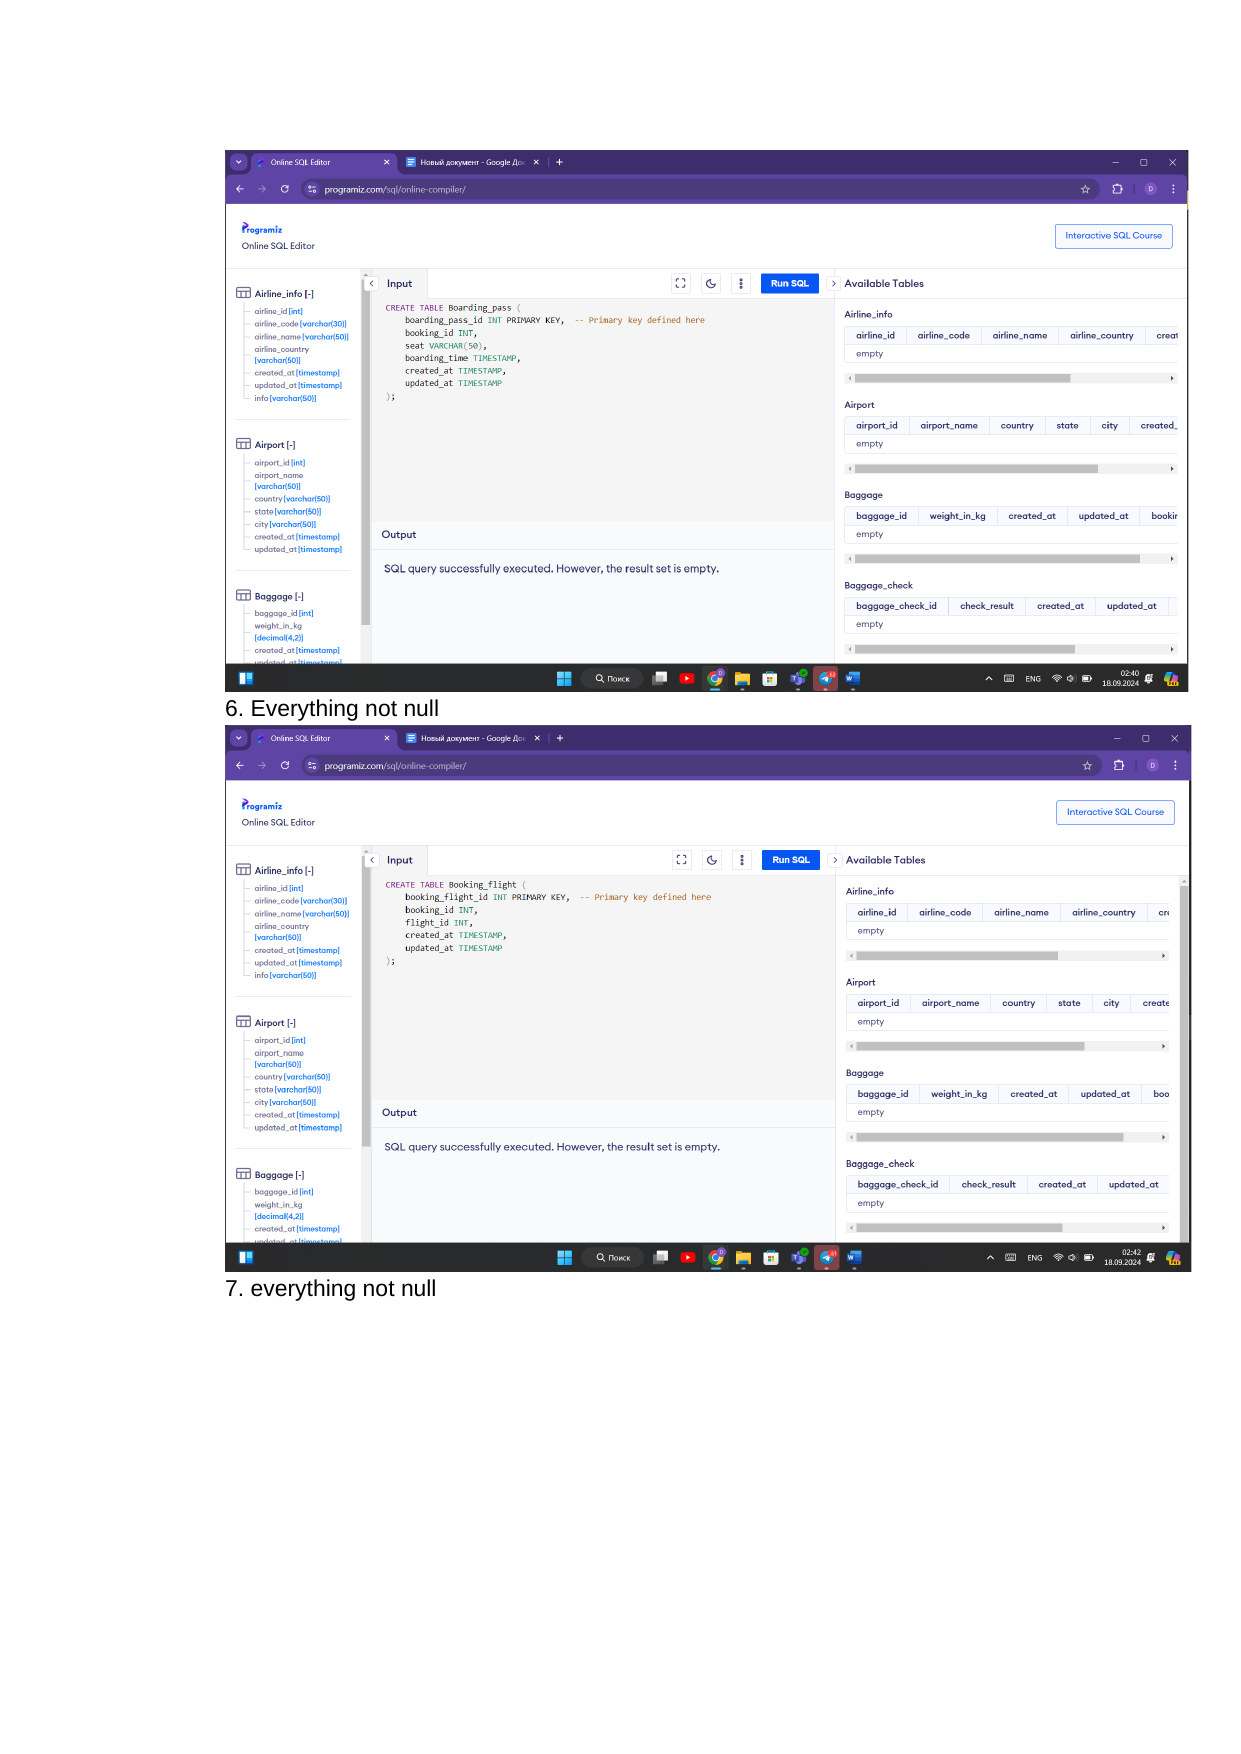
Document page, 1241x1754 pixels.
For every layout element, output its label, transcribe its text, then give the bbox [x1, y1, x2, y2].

text 7. everything not null [225, 1272, 1090, 1301]
text 6. Everything not null [225, 692, 1090, 722]
picture [225, 725, 1192, 1272]
picture [225, 150, 1189, 692]
